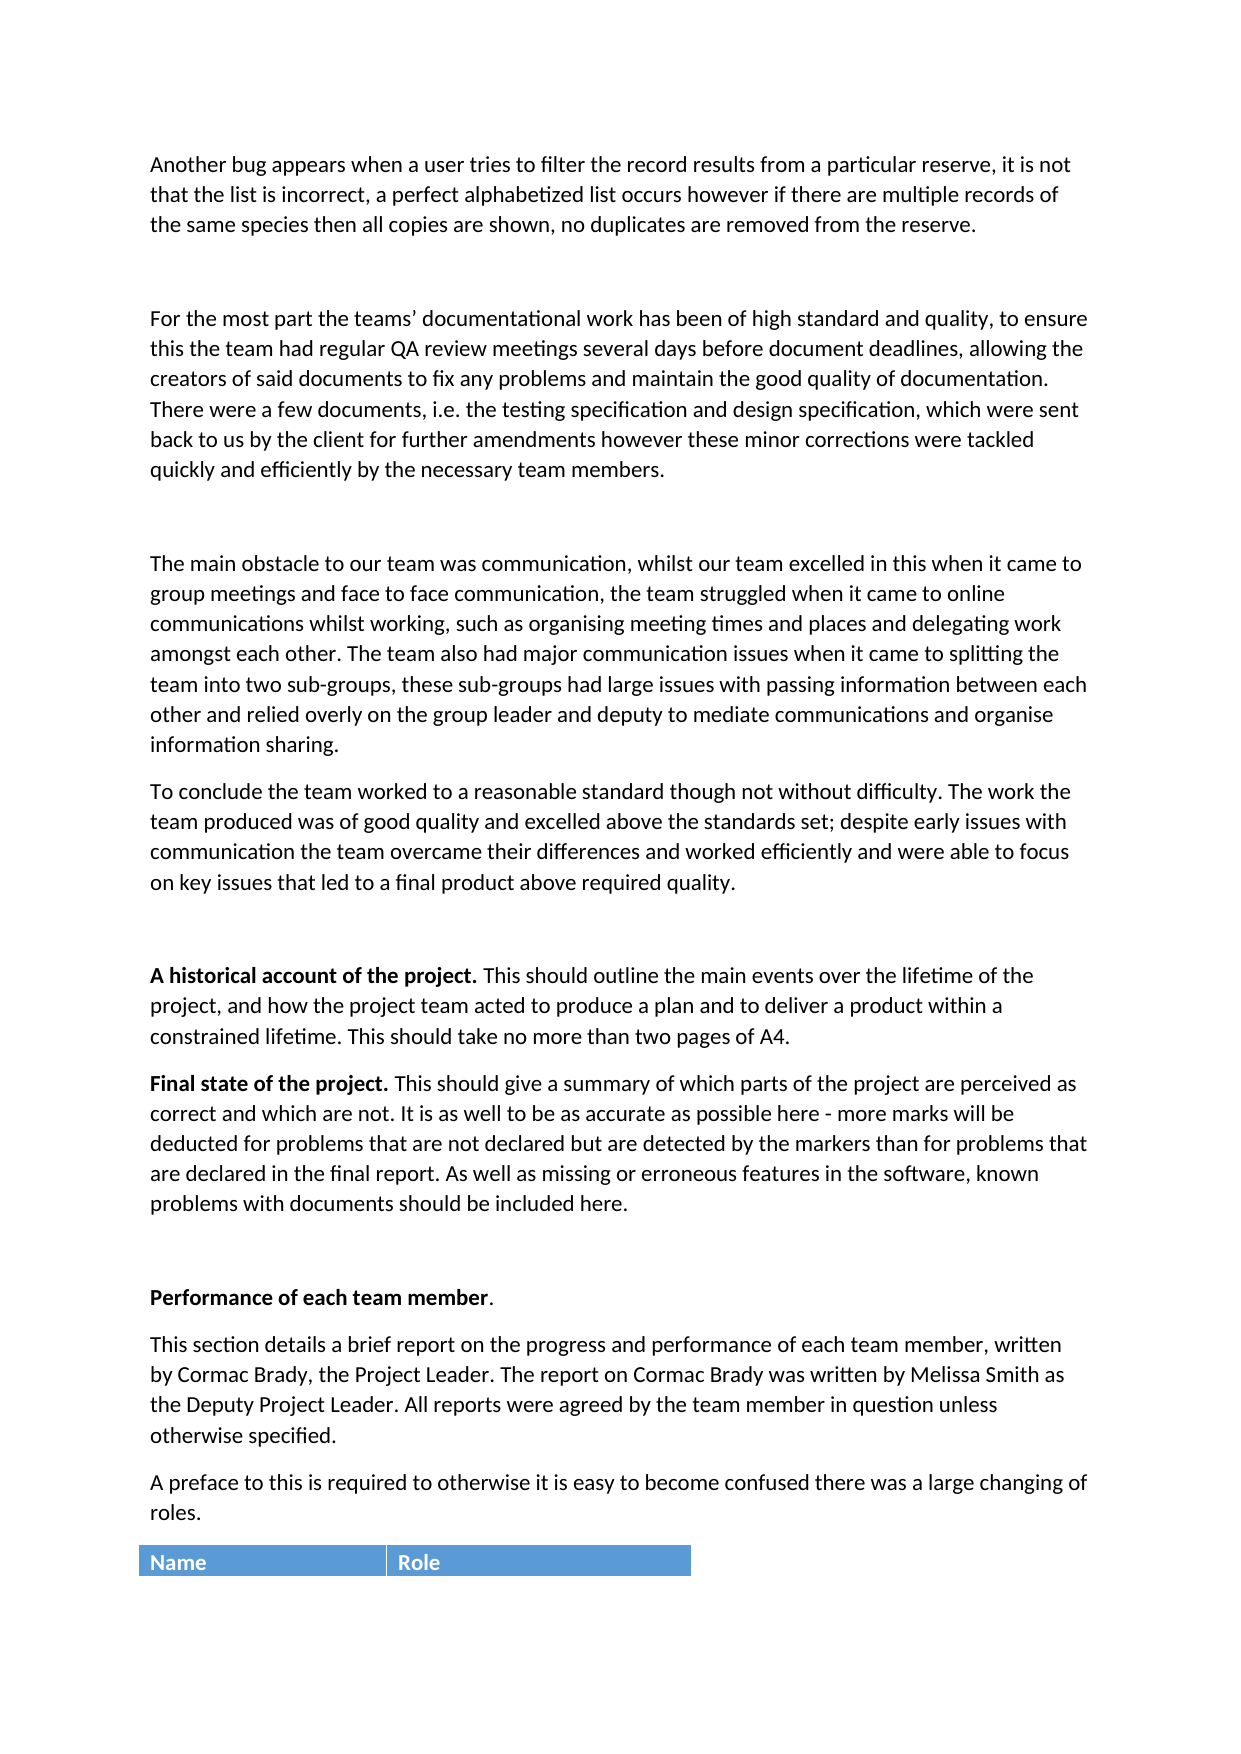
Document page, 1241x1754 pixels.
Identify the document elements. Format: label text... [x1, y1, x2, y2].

text Final state of the project. This should give a summary of which parts of the project are perceived as correct and which are not. It is as well to be as accurate as possible here - more marks will be deducted for problems that are not declared but are detected by the markers than for problems that are declared in the final report. As well as missing or erroneous features in the software, known problems with documents should be included here. [150, 1069, 1090, 1218]
text A preface to this is required to otherwise it is easy to become confused there was a large changing of roles. [150, 1468, 1090, 1526]
text Performance of each team member. [150, 1283, 1090, 1311]
table_header Role [387, 1545, 691, 1576]
text The main obstacle to our team was communication, whilst our team excelled in this when it came to group meetings and face to face communication, the team struggled when it came to online communications whilst working, such as organising meeting times and places and delegating work amongst each other. The team also had major communication issues when it came to splitting the team into two sub-groups, these sub-groups had large issues with passing information between each other and relied overly on the group leader and deputy to mediate communications and organise information sharing. [150, 549, 1090, 758]
text To conclude the team worked to a reasonable standard though not without difficulty. The work the team produced was of good quality and excelled above the standards set; despite early issues with communication the team overcame their differences and worked efficiently and were able to focus on key issues that led to a final product above required quality. [150, 777, 1090, 896]
table_header Name [139, 1545, 386, 1576]
text A historical account of the project. This should outline the main events over the lifetime of the project, and how the project team acted to produce a plan and to deliver a product within a constrained lifetime. This should take no more than two pages of A4. [150, 961, 1090, 1050]
text For the most part the teams’ documentational work has been of high standard and quality, to ensure this the team had regular QA review meetings several days before document deadlines, allowing the creators of said documents to fix any problems and maintain the good quality of documentation. There were a few documents, i.e. the testing specification and design specification, which were sent back to us by the client for further amendments however these minor corrections were tackled quickly and efficiently by the necessary team members. [150, 304, 1090, 483]
text This section details a brief report on the progress and performance of each team member, written by Cormac Brady, the Project Leader. The report on Cormac Brady was written by Melissa Smith as the Deputy Project Leader. All reports were agreed by the team member in question unless otherwise specified. [150, 1330, 1090, 1449]
